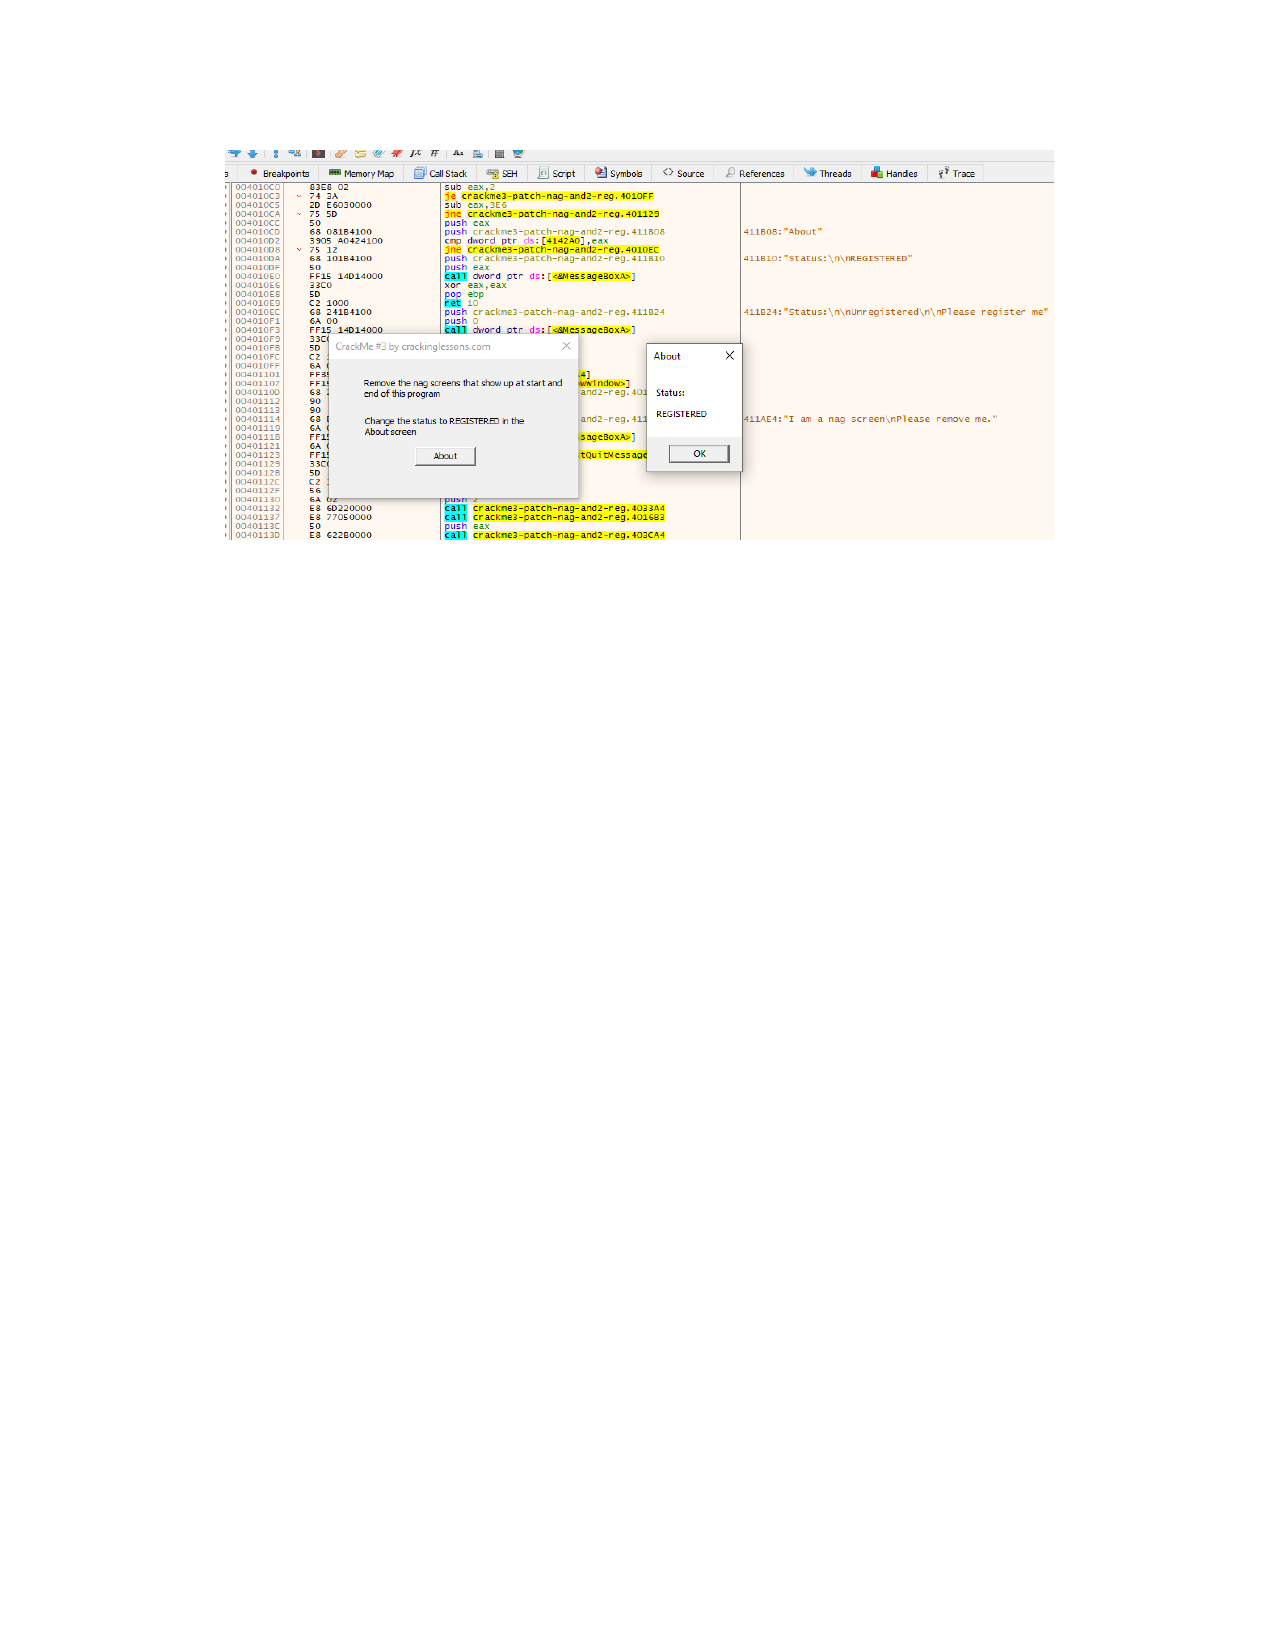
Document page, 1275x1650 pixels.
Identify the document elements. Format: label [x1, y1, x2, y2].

picture [225, 150, 1055, 540]
